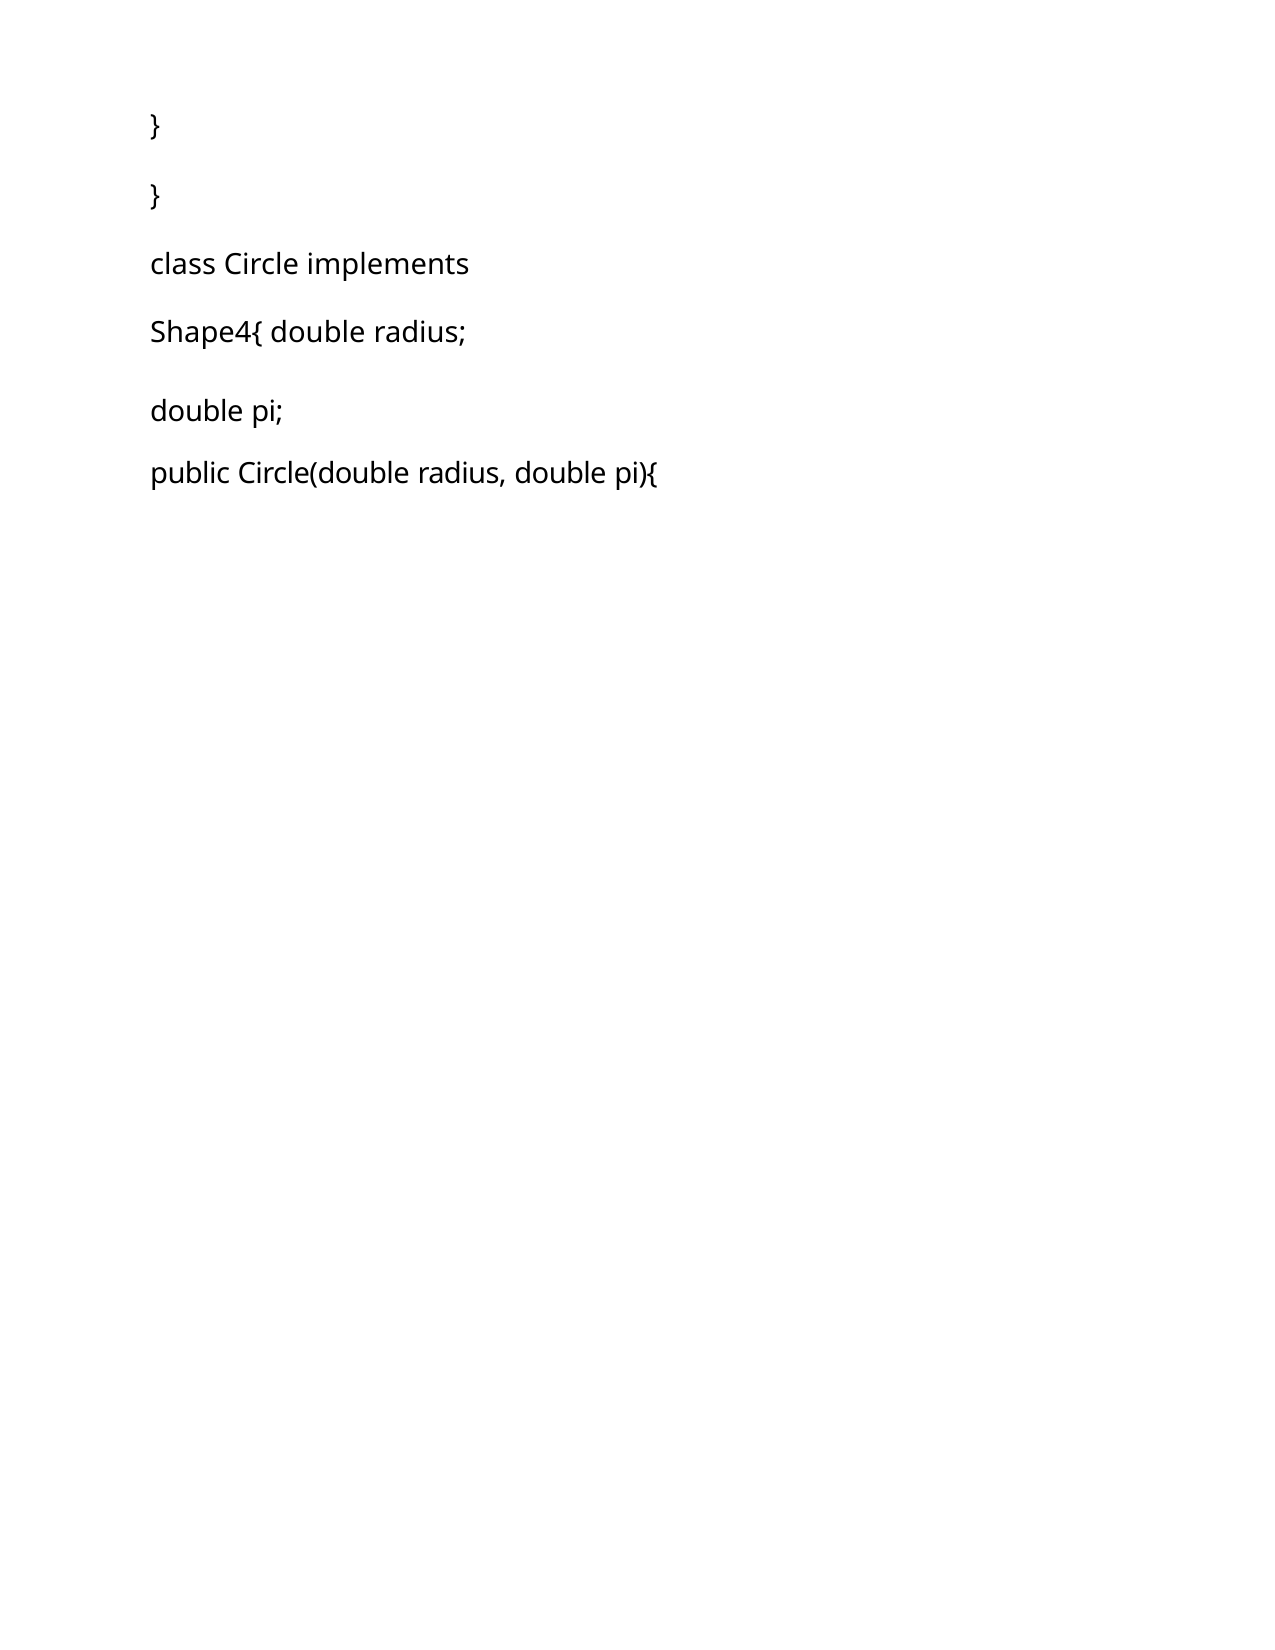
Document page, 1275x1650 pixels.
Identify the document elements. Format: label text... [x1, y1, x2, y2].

text } [150, 174, 1162, 213]
text } [150, 104, 1162, 144]
text public Circle(double radius, double pi){ [150, 453, 1162, 492]
text class Circle implements Shape4{ double radius; [150, 244, 564, 351]
text double pi; [150, 395, 1162, 429]
